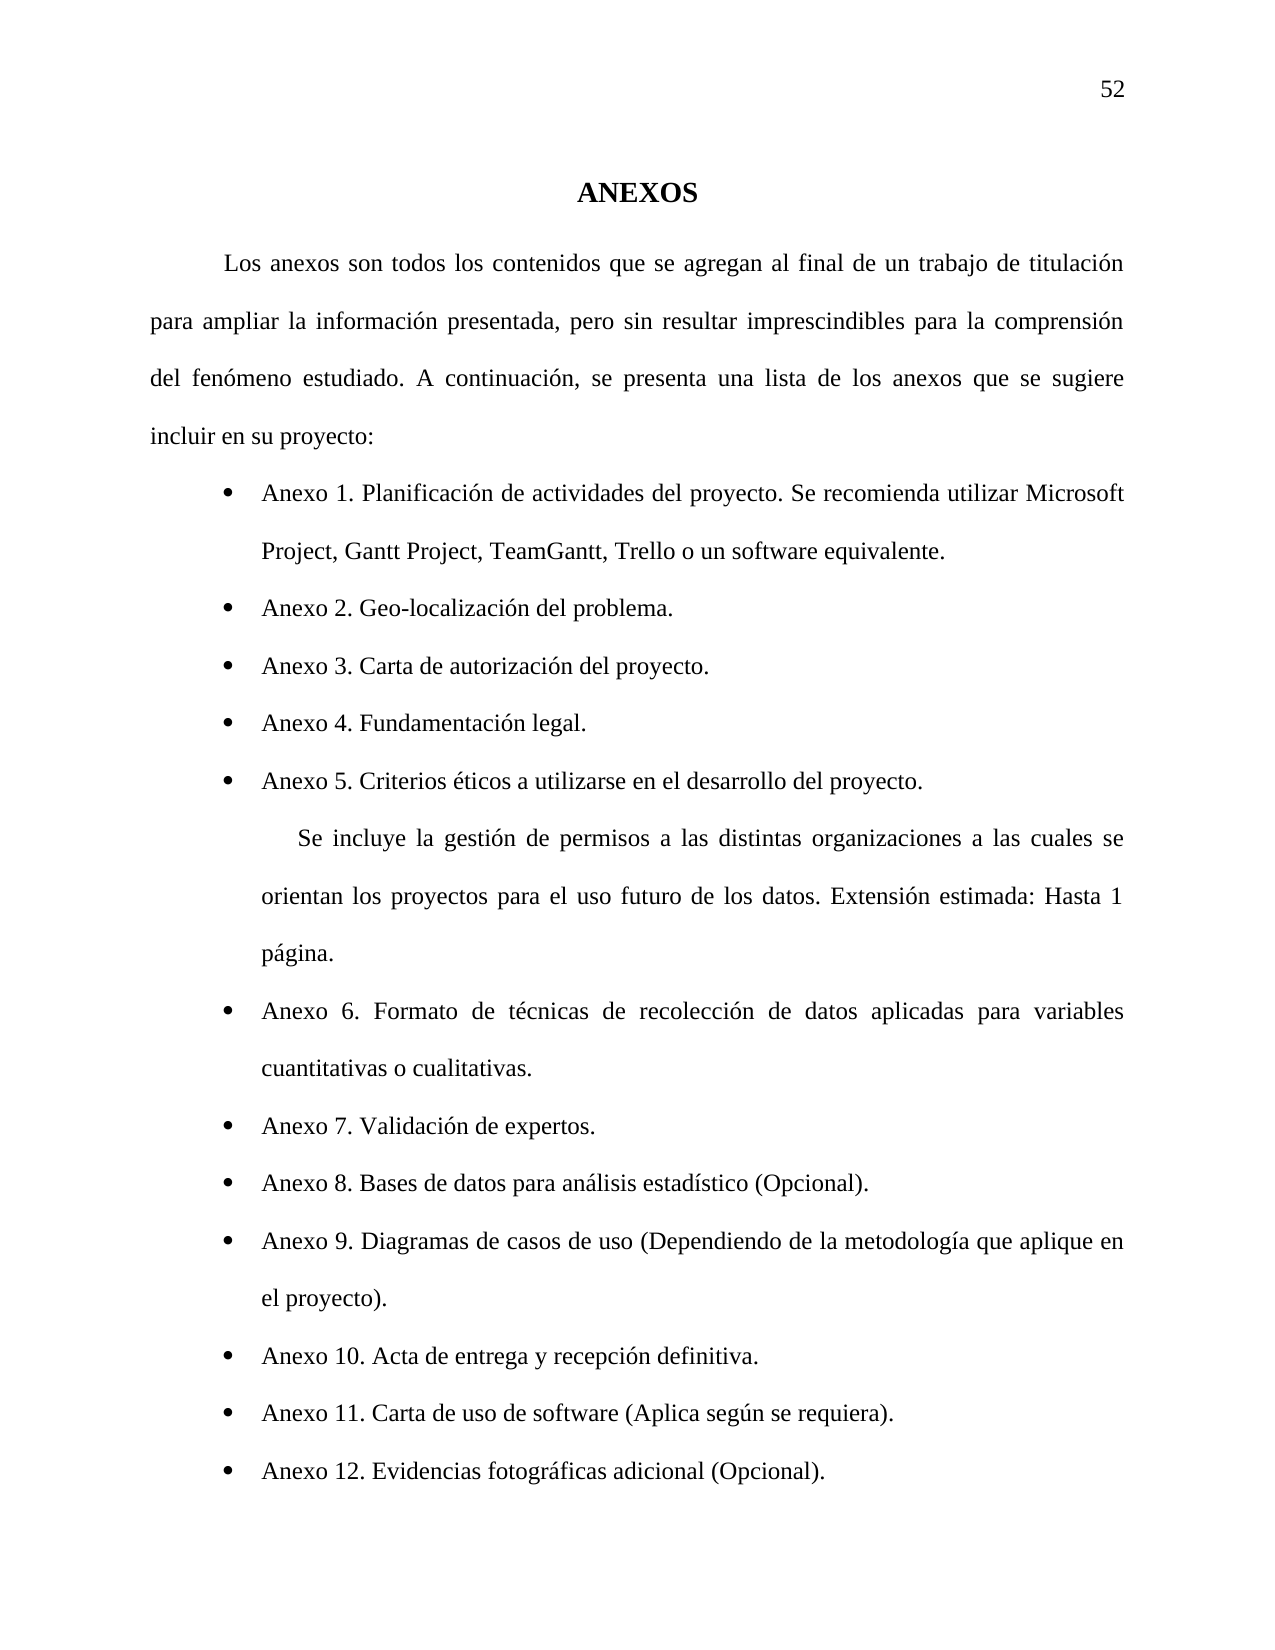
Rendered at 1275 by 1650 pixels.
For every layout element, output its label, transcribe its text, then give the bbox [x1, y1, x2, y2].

list Anexo 1. Planificación de actividades del proyecto. Se recomienda utilizar Microsoft Project, Gantt Project, TeamGantt, Trello o un software equivalente. [224, 478, 1125, 564]
list Anexo 7. Validación de expertos. [224, 1111, 1125, 1139]
list Anexo 12. Evidencias fotográficas adicional (Opcional). [224, 1456, 1125, 1484]
text Se incluye la gestión de permisos a las distintas organizaciones a las cuales se orientan los proyectos para el uso futuro de los datos. Extensión estimada: Hasta 1 página. [261, 823, 1125, 967]
list Anexo 8. Bases de datos para análisis estadístico (Opcional). [224, 1168, 1125, 1197]
subtitle ANEXOS [150, 175, 1125, 208]
list Anexo 10. Acta de entrega y recepción definitiva. [224, 1341, 1125, 1369]
list Anexo 4. Fundamentación legal. [224, 708, 1125, 737]
list Anexo 9. Diagramas de casos de uso (Dependiendo de la metodología que aplique en el proyecto). [224, 1226, 1125, 1312]
text Los anexos son todos los contenidos que se agregan al final de un trabajo de titulación para ampliar la información presentada, pero sin resultar imprescindibles para la comprensión del fenómeno estudiado. A continuación, se presenta una lista de los anexos que se sugiere incluir en su proyecto: [150, 248, 1125, 449]
list Anexo 3. Carta de autorización del proyecto. [224, 651, 1125, 679]
list Anexo 5. Criterios éticos a utilizarse en el desarrollo del proyecto. [224, 766, 1125, 794]
list Anexo 11. Carta de uso de software (Aplica según se requiera). [224, 1398, 1125, 1427]
list Anexo 2. Geo-localización del problema. [224, 593, 1125, 622]
list Anexo 6. Formato de técnicas de recolección de datos aplicadas para variables cuantitativas o cualitativas. [224, 996, 1125, 1082]
